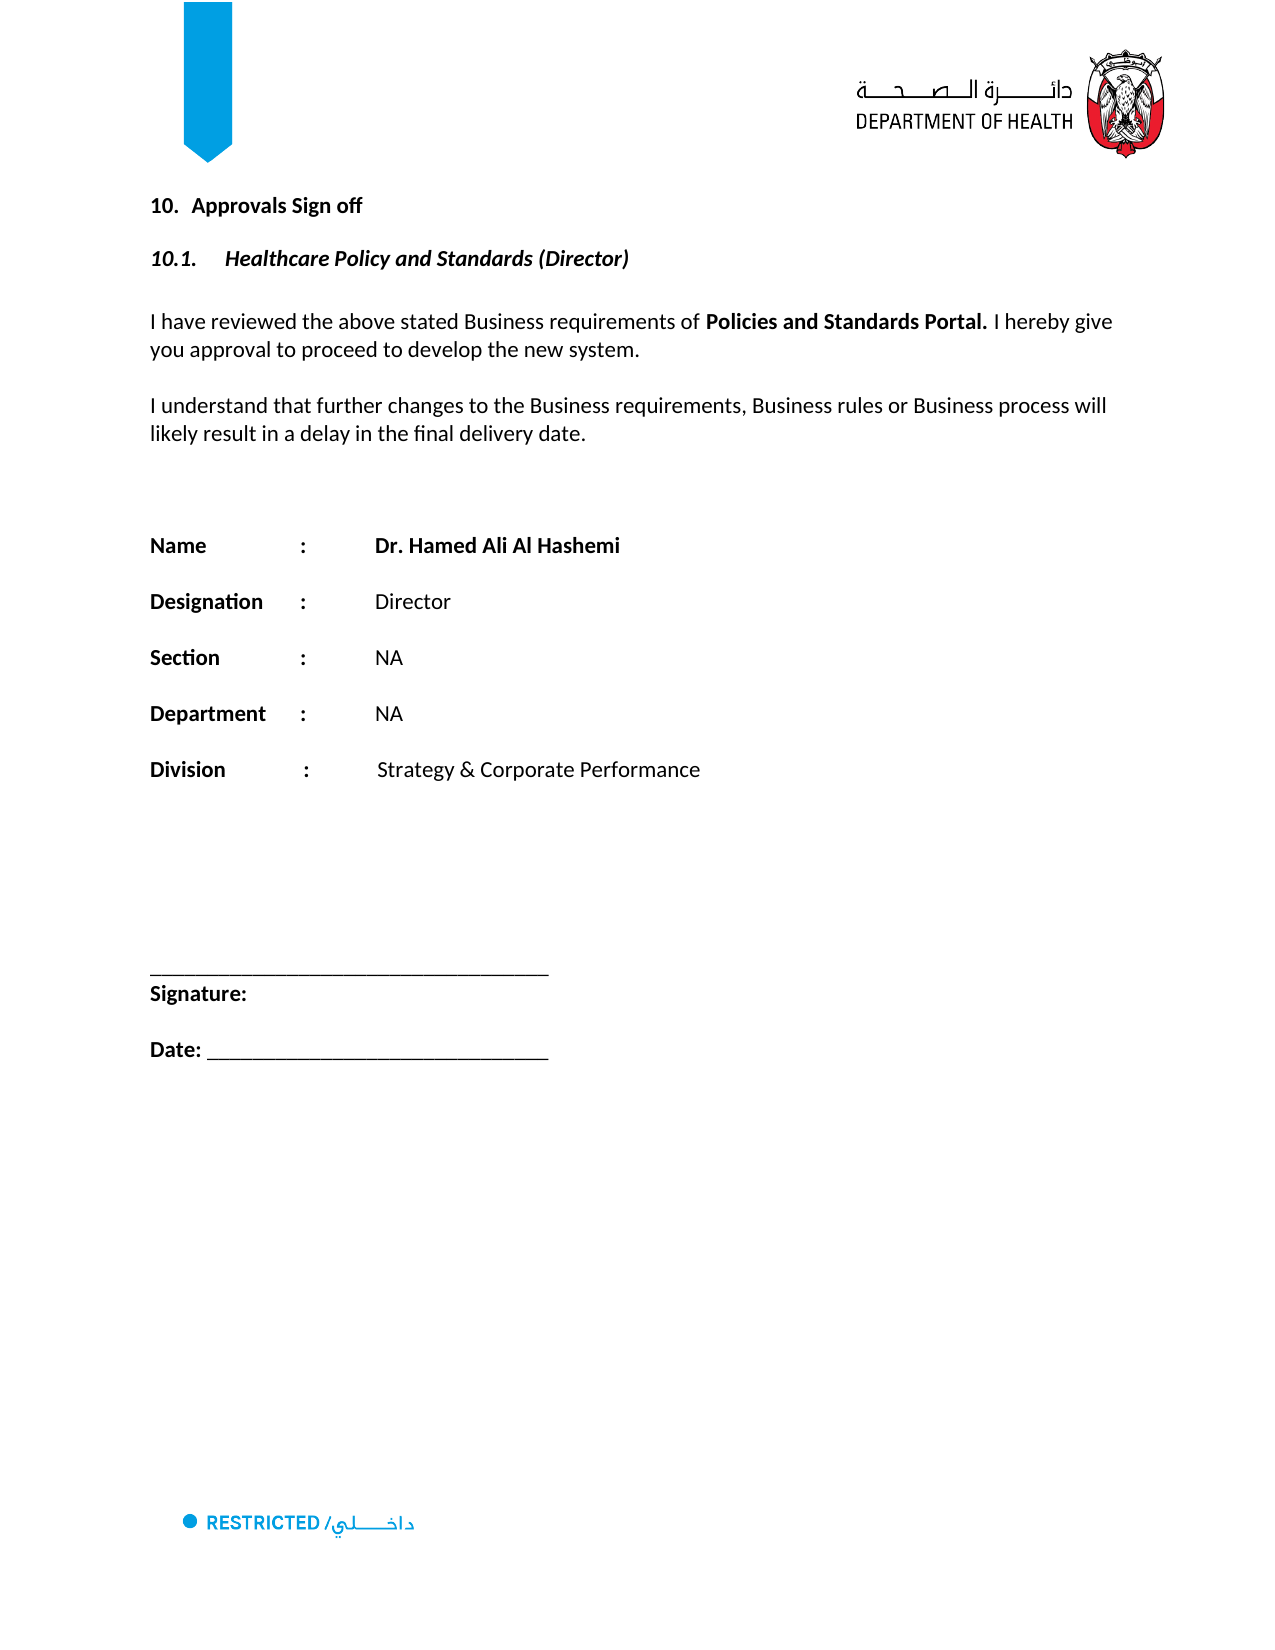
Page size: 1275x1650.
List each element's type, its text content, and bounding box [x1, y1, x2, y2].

text Signature: [150, 979, 1125, 1007]
text I have reviewed the above stated Business requirements of Policies and Standards Portal. I hereby give you approval to proceed to develop the new system. [150, 307, 1125, 363]
text Name : Dr. Hamed Ali Al Hashemi [150, 531, 1125, 559]
text Section : NA [150, 643, 1125, 671]
picture [152, 2, 268, 170]
text Date: ______________________________ [150, 1035, 1125, 1063]
text Department : NA [150, 699, 1125, 727]
picture [164, 1500, 428, 1548]
text ___________________________________ [150, 951, 1125, 979]
subtitle Healthcare Policy and Standards (Director) [150, 244, 1125, 273]
text Division : Strategy & Corporate Performance [150, 755, 1125, 783]
text I understand that further changes to the Business requirements, Business rules or Business process will likely result in a delay in the final delivery date. [150, 391, 1125, 447]
picture [827, 19, 1194, 189]
subtitle Approvals Sign off [150, 192, 1125, 219]
text Designation : Director [150, 587, 1125, 615]
